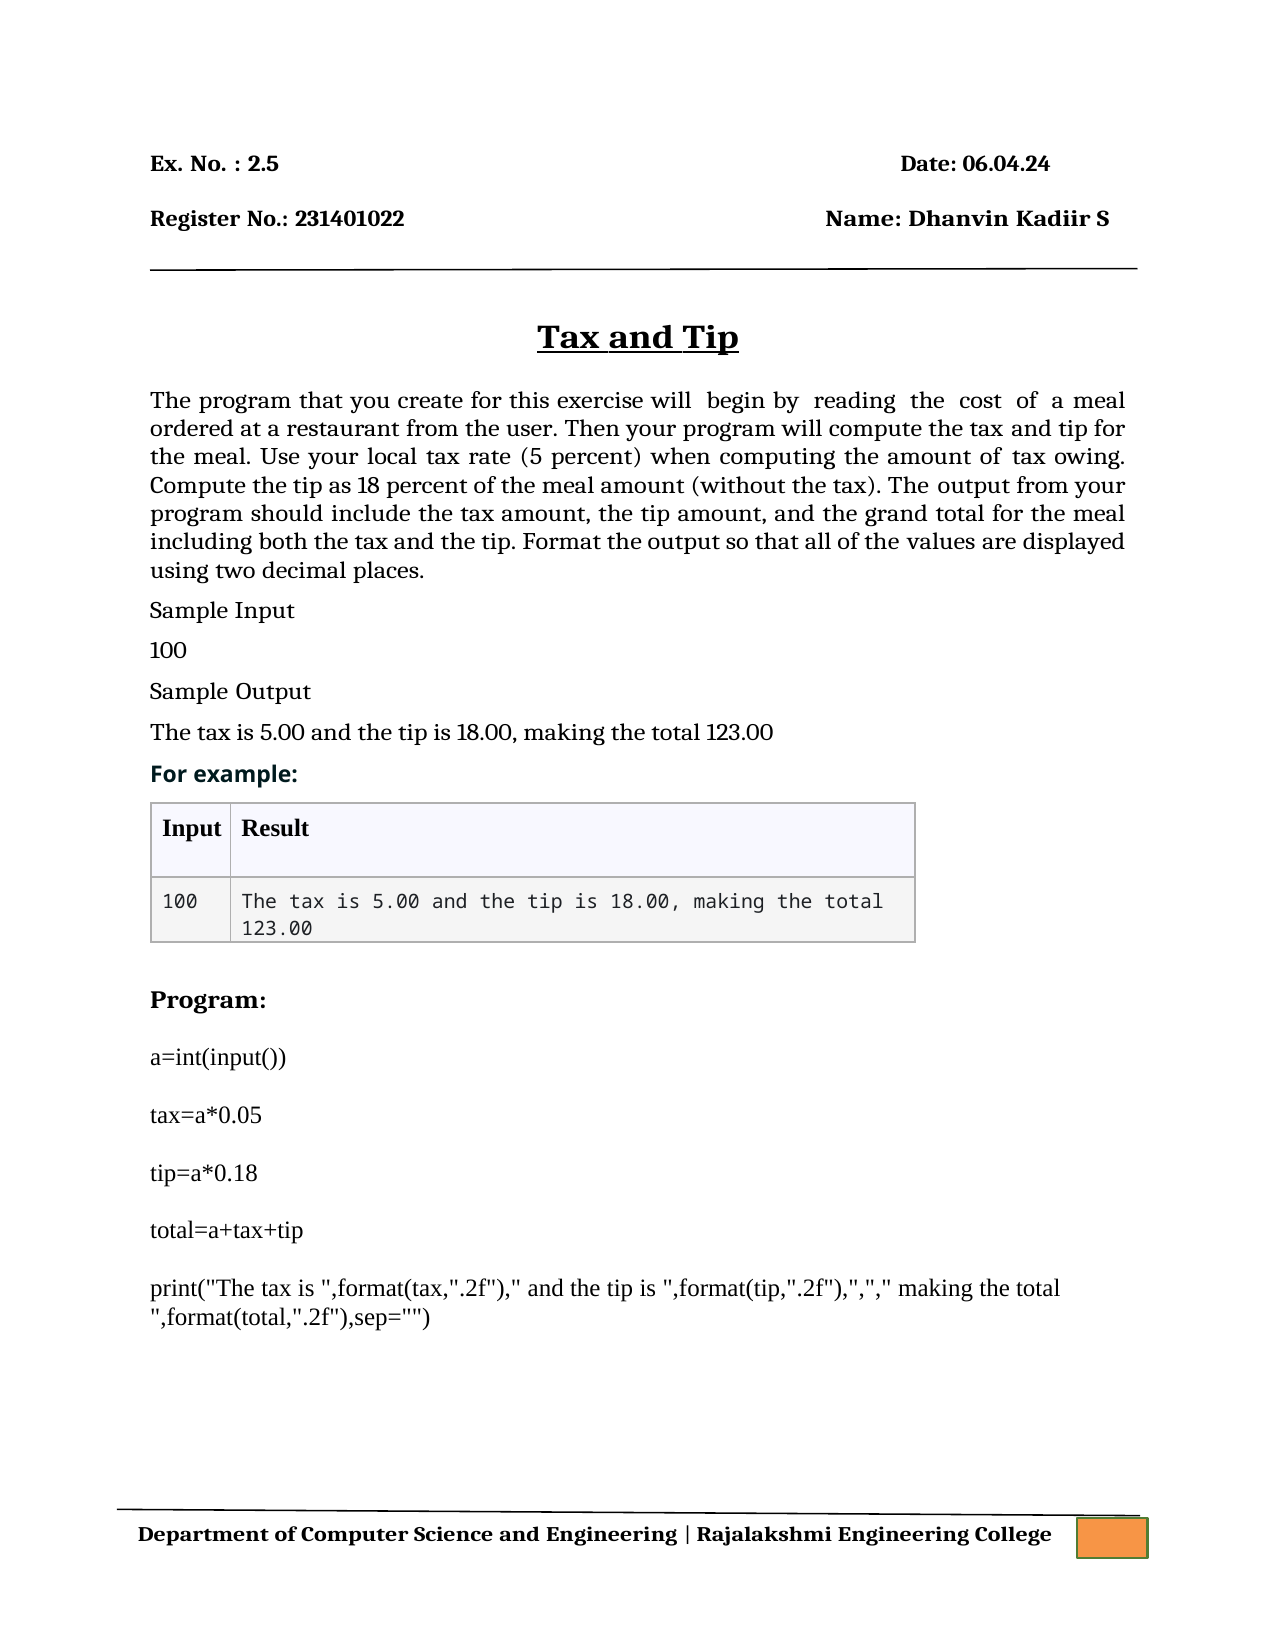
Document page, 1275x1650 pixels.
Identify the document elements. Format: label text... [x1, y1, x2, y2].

text For example: [150, 758, 1137, 789]
subtitle Program: [150, 986, 1137, 1014]
text The program that you create for this exercise will begin by reading the cost of a meal ordered at a restaurant from the user. Then your program will compute the tax and tip for the meal. Use your local tax rate (5 percent) when computing the amount of tax owing. Compute the tip as 18 percent of the meal amount (without the tax). The output from your program should include the tax amount, the tip amount, and the grand total for the meal including both the tax and the tip. Format the output so that all of the values are displayed using two decimal places. [150, 386, 1125, 584]
text Sample Input 100 [150, 597, 302, 665]
table_cell 100 [152, 878, 230, 941]
table_cell The tax is 5.00 and the tip is 18.00, making the total 123.00 [231, 878, 914, 941]
text a=int(input()) tax=a*0.05 tip=a*0.18 total=a+tax+tip [150, 1042, 305, 1244]
text Sample Output [150, 678, 1137, 705]
text Ex. No. : 2.5 Date: 06.04.24 [150, 151, 1137, 177]
text Register No.: 231401022 Name: Dhanvin Kadiir S [150, 206, 1137, 232]
subtitle Tax and Tip [312, 319, 963, 357]
text The tax is 5.00 and the tip is 18.00, making the total 123.00 [150, 719, 1137, 746]
table_header Result [231, 804, 914, 876]
table_header Input [152, 804, 230, 876]
text print("The tax is ",format(tax,".2f")," and the tip is ",format(tip,".2f"),","," making the total ",format(total,".2f"),sep="") [150, 1273, 1137, 1331]
